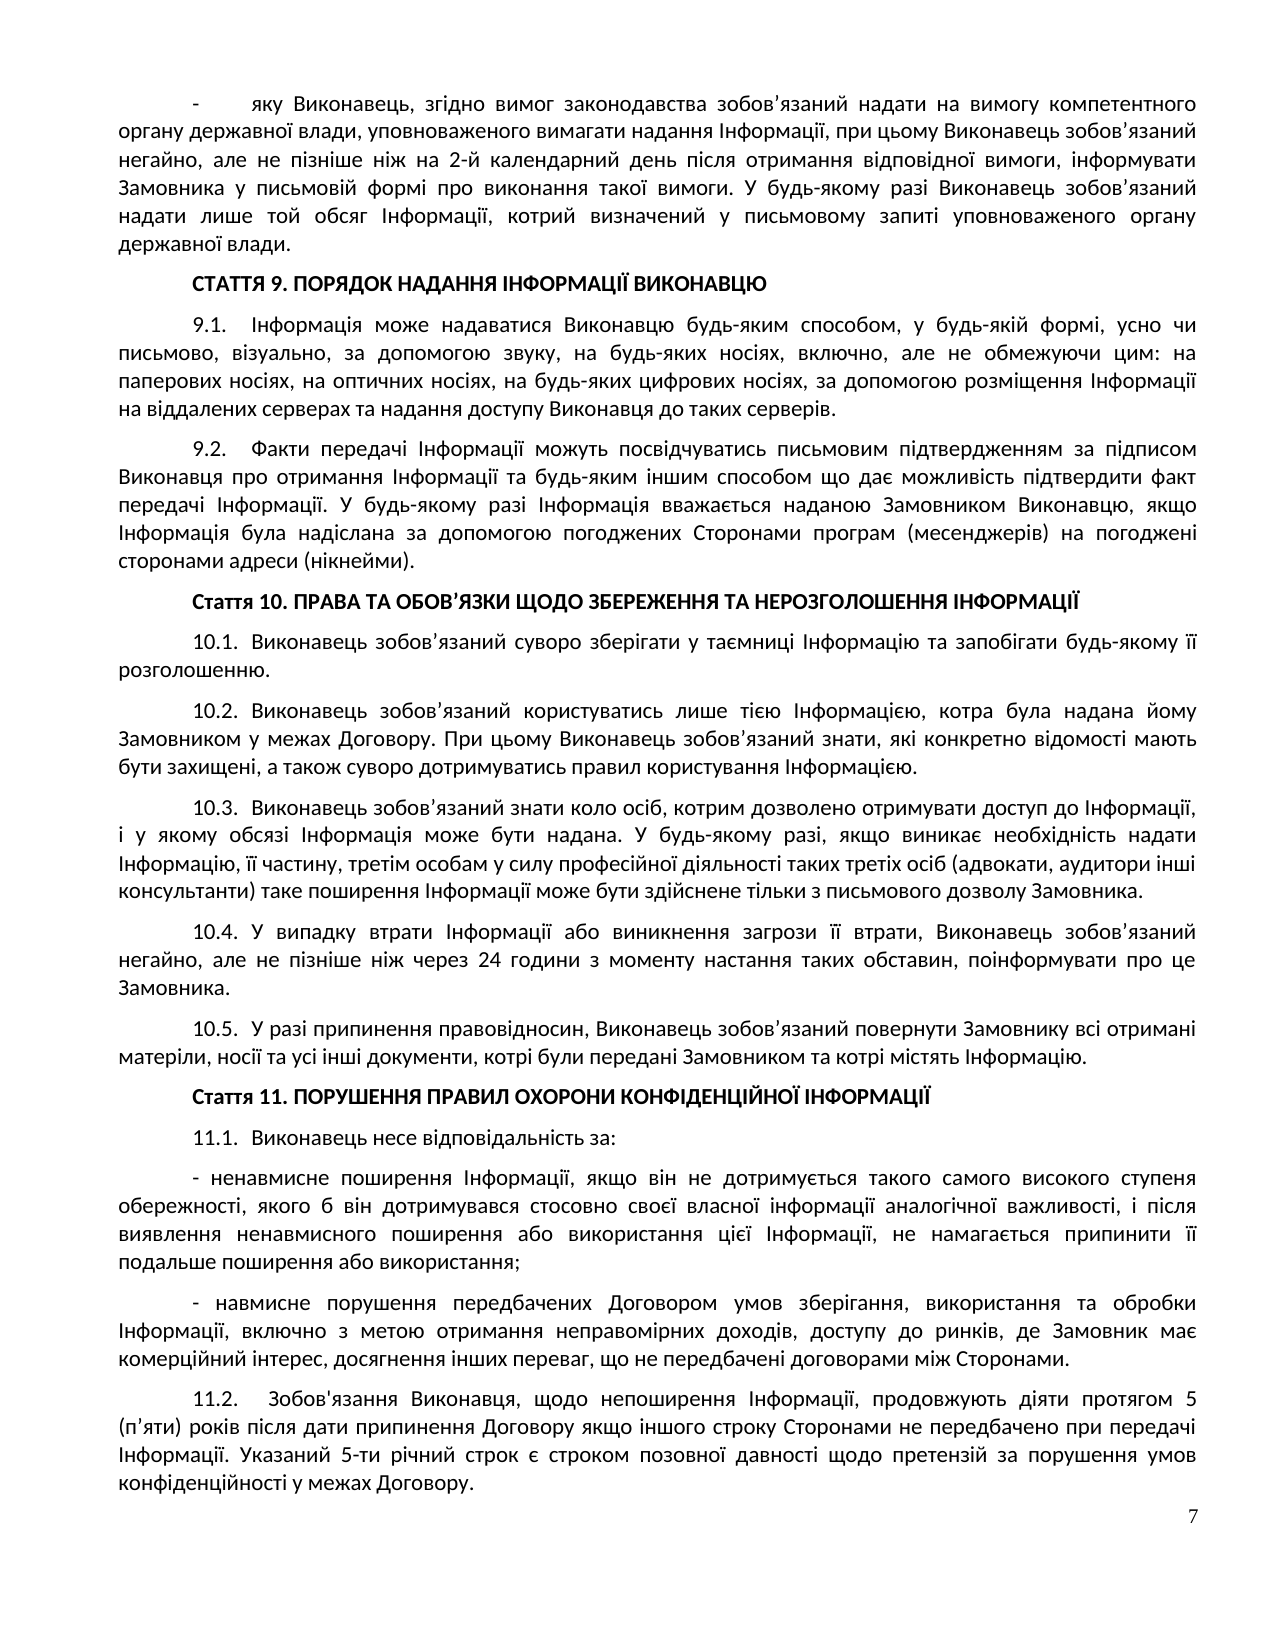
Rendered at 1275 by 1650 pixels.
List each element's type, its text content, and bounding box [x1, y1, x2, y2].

text - навмисне порушення передбачених Договором умов зберігання, використання та обробки Інформації, включно з метою отримання неправомірних доходів, доступу до ринків, де Замовник має комерційний інтерес, досягнення інших переваг, що не передбачені договорами між Сторонами. [118, 1288, 1198, 1372]
list Виконавець зобов’язаний знати коло осіб, котрим дозволено отримувати доступ до Інформації, і у якому обсязі Інформація може бути надана. У будь-якому разі, якщо виникає необхідність надати Інформацію, її частину, третім особам у силу професійної діяльності таких третіх осіб (адвокати, аудитори інші консультанти) таке поширення Інформації може бути здійснене тільки з письмового дозволу Замовника. [118, 793, 1198, 905]
list Виконавець зобов’язаний користуватись лише тією Інформацією, котра була надана йому Замовником у межах Договору. При цьому Виконавець зобов’язаний знати, які конкретно відомості мають бути захищені, а також суворо дотримуватись правил користування Інформацією. [118, 696, 1198, 780]
text - ненавмисне поширення Інформації, якщо він не дотримується такого самого високого ступеня обережності, якого б він дотримувався стосовно своєї власної інформації аналогічної важливості, і після виявлення ненавмисного поширення або використання цієї Інформації, не намагається припинити її подальше поширення або використання; [118, 1163, 1198, 1275]
list У випадку втрати Інформації або виникнення загрози її втрати, Виконавець зобов’язаний негайно, але не пізніше ніж через 24 години з моменту настання таких обставин, поінформувати про це Замовника. [118, 917, 1198, 1001]
text Стаття 10. ПРАВА ТА ОБОВ’ЯЗКИ ЩОДО ЗБЕРЕЖЕННЯ ТА НЕРОЗГОЛОШЕННЯ ІНФОРМАЦІЇ [118, 587, 1198, 615]
list Виконавець несе відповідальність за: [118, 1123, 1198, 1151]
text Стаття 11. ПОРУШЕННЯ ПРАВИЛ ОХОРОНИ КОНФІДЕНЦІЙНОЇ ІНФОРМАЦІЇ [118, 1082, 1198, 1110]
list Інформація може надаватися Виконавцю будь-яким способом, у будь-якій формі, усно чи письмово, візуально, за допомогою звуку, на будь-яких носіях, включно, але не обмежуючи цим: на паперових носіях, на оптичних носіях, на будь-яких цифрових носіях, за допомогою розміщення Інформації на віддалених серверах та надання доступу Виконавця до таких серверів. [118, 310, 1198, 422]
text Стаття 9. Порядок надання Інформації Виконавцю [118, 269, 1198, 297]
list яку Виконавець, згідно вимог законодавства зобов’язаний надати на вимогу компетентного органу державної влади, уповноваженого вимагати надання Інформації, при цьому Виконавець зобов’язаний негайно, але не пізніше ніж на 2-й календарний день після отримання відповідної вимоги, інформувати Замовника у письмовій формі про виконання такої вимоги. У будь-якому разі Виконавець зобов’язаний надати лише той обсяг Інформації, котрий визначений у письмовому запиті уповноваженого органу державної влади. [118, 89, 1198, 257]
list Виконавець зобов’язаний суворо зберігати у таємниці Інформацію та запобігати будь-якому її розголошенню. [118, 627, 1198, 683]
list Факти передачі Інформації можуть посвідчуватись письмовим підтвердженням за підписом Виконавця про отримання Інформації та будь-яким іншим способом що дає можливість підтвердити факт передачі Інформації. У будь-якому разі Інформація вважається наданою Замовником Виконавцю, якщо Інформація була надіслана за допомогою погоджених Сторонами програм (месенджерів) на погоджені сторонами адреси (нікнейми). [118, 434, 1198, 574]
list У разі припинення правовідносин, Виконавець зобов’язаний повернути Замовнику всі отримані матеріли, носії та усі інші документи, котрі були передані Замовником та котрі містять Інформацію. [118, 1014, 1198, 1070]
list Зобов'язання Виконавця, щодо непоширення Інформації, продовжують діяти протягом 5 (п’яти) років після дати припинення Договору якщо іншого строку Сторонами не передбачено при передачі Інформації. Указаний 5-ти річний строк є строком позовної давності щодо претензій за порушення умов конфіденційності у межах Договору. [118, 1384, 1198, 1497]
